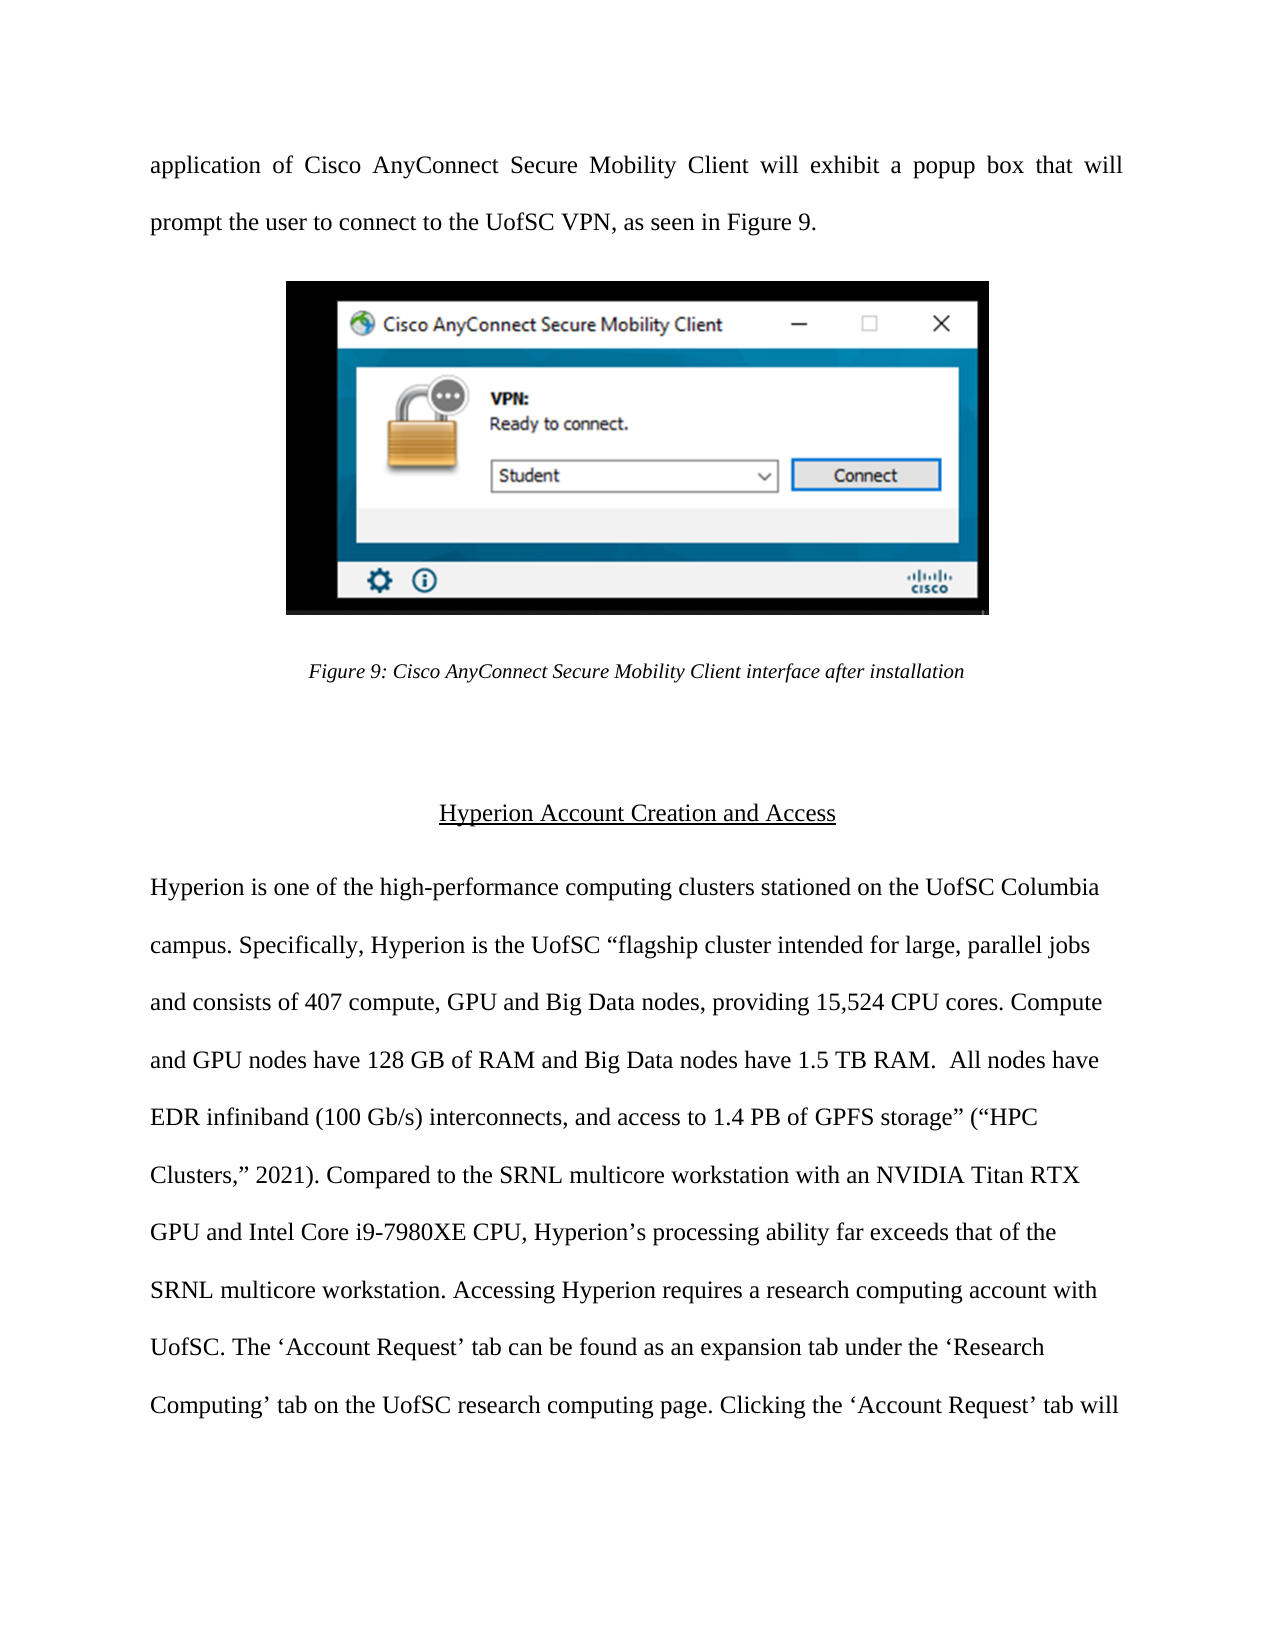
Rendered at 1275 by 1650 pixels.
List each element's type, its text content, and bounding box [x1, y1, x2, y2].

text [150, 150, 1125, 236]
text Figure 9: Cisco AnyConnect Secure Mobility Client interface after installation [150, 659, 1125, 683]
picture [286, 281, 989, 615]
text Hyperion Account Creation and Access [150, 798, 1125, 827]
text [150, 872, 1125, 1419]
